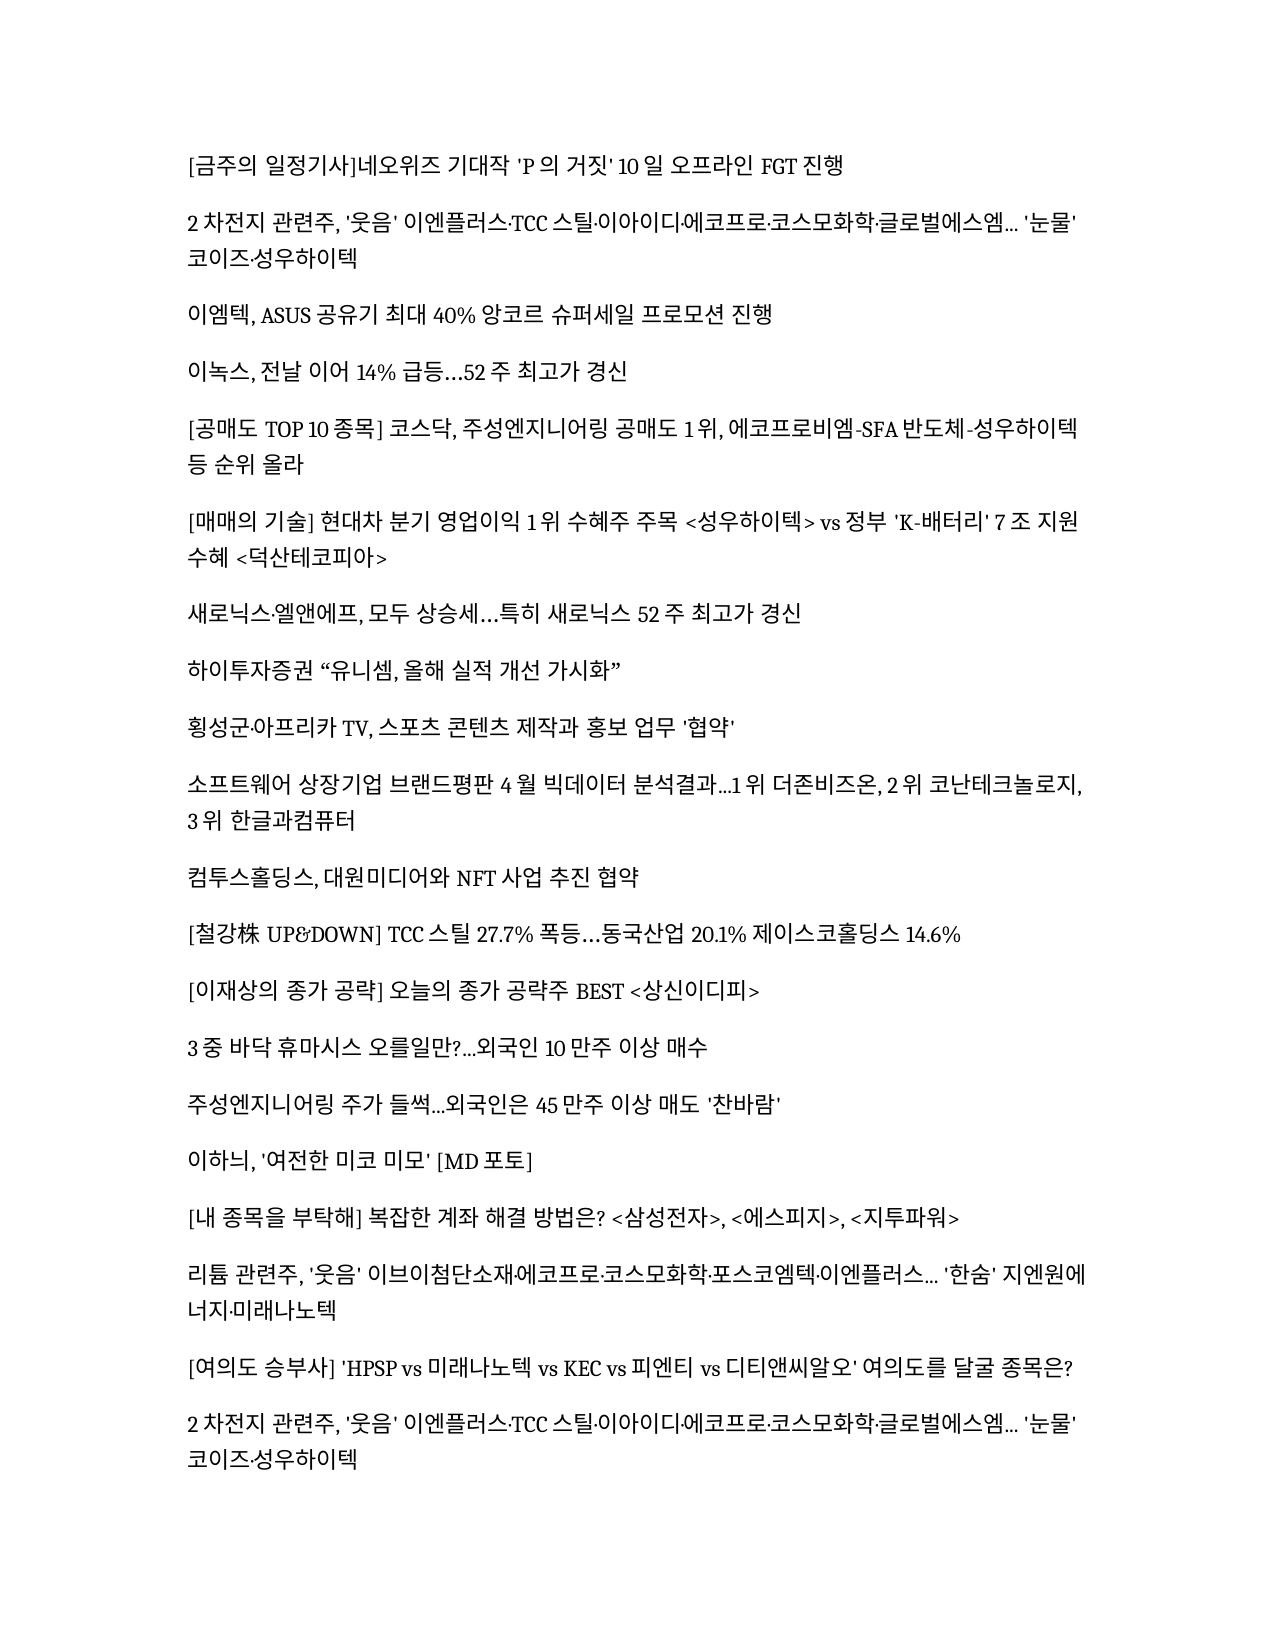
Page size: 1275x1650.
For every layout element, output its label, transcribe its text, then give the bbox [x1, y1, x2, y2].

text 횡성군·아프리카TV, 스포츠 콘텐츠 제작과 홍보 업무 '협약' [187, 712, 1087, 743]
text [여의도 승부사] 'HPSP vs 미래나노텍 vs KEC vs 피엔티 vs 디티앤씨알오' 여의도를 달굴 종목은? [187, 1352, 1087, 1383]
text 이하늬, '여전한 미코 미모' [MD포토] [187, 1145, 1087, 1177]
text 새로닉스·엘앤에프, 모두 상승세…특히 새로닉스 52주 최고가 경신 [187, 598, 1087, 630]
text 이녹스, 전날 이어 14% 급등…52주 최고가 경신 [187, 356, 1087, 387]
text [매매의 기술] 현대차 분기 영업이익 1위 수혜주 주목 <성우하이텍> vs 정부 'K-배터리' 7조 지원 수혜 <덕산테코피아> [187, 506, 1087, 573]
text [공매도 TOP 10 종목] 코스닥, 주성엔지니어링 공매도 1위, 에코프로비엠-SFA반도체-성우하이텍 등 순위 올라 [187, 413, 1087, 480]
text 컴투스홀딩스, 대원미디어와 NFT 사업 추진 협약 [187, 861, 1087, 893]
text 하이투자증권 “유니셈, 올해 실적 개선 가시화” [187, 655, 1087, 686]
text 2차전지 관련주, '웃음' 이엔플러스·TCC스틸·이아이디·에코프로·코스모화학·글로벌에스엠... '눈물' 코이즈·성우하이텍 [187, 207, 1087, 274]
text 리튬 관련주, '웃음' 이브이첨단소재·에코프로·코스모화학·포스코엠텍·이엔플러스... '한숨' 지엔원에너지·미래나노텍 [187, 1259, 1087, 1326]
text 2차전지 관련주, '웃음' 이엔플러스·TCC스틸·이아이디·에코프로·코스모화학·글로벌에스엠... '눈물' 코이즈·성우하이텍 [187, 1408, 1087, 1476]
text 3중 바닥 휴마시스 오를일만?...외국인 10만주 이상 매수 [187, 1032, 1087, 1063]
text [철강株 UP&DOWN] TCC스틸 27.7% 폭등…동국산업 20.1% 제이스코홀딩스 14.6% [187, 918, 1087, 949]
text 이엠텍, ASUS 공유기 최대 40% 앙코르 슈퍼세일 프로모션 진행 [187, 299, 1087, 331]
text 주성엔지니어링 주가 들썩...외국인은 45만주 이상 매도 '찬바람' [187, 1088, 1087, 1120]
text [내 종목을 부탁해] 복잡한 계좌 해결 방법은? <삼성전자>, <에스피지>, <지투파워> [187, 1202, 1087, 1233]
text 소프트웨어 상장기업 브랜드평판 4월 빅데이터 분석결과...1위 더존비즈온, 2위 코난테크놀로지, 3위 한글과컴퓨터 [187, 769, 1087, 836]
text [이재상의 종가 공략] 오늘의 종가 공략주 BEST <상신이디피> [187, 975, 1087, 1006]
text [금주의 일정기사]네오위즈 기대작 'P의 거짓' 10일 오프라인 FGT 진행 [187, 150, 1087, 181]
